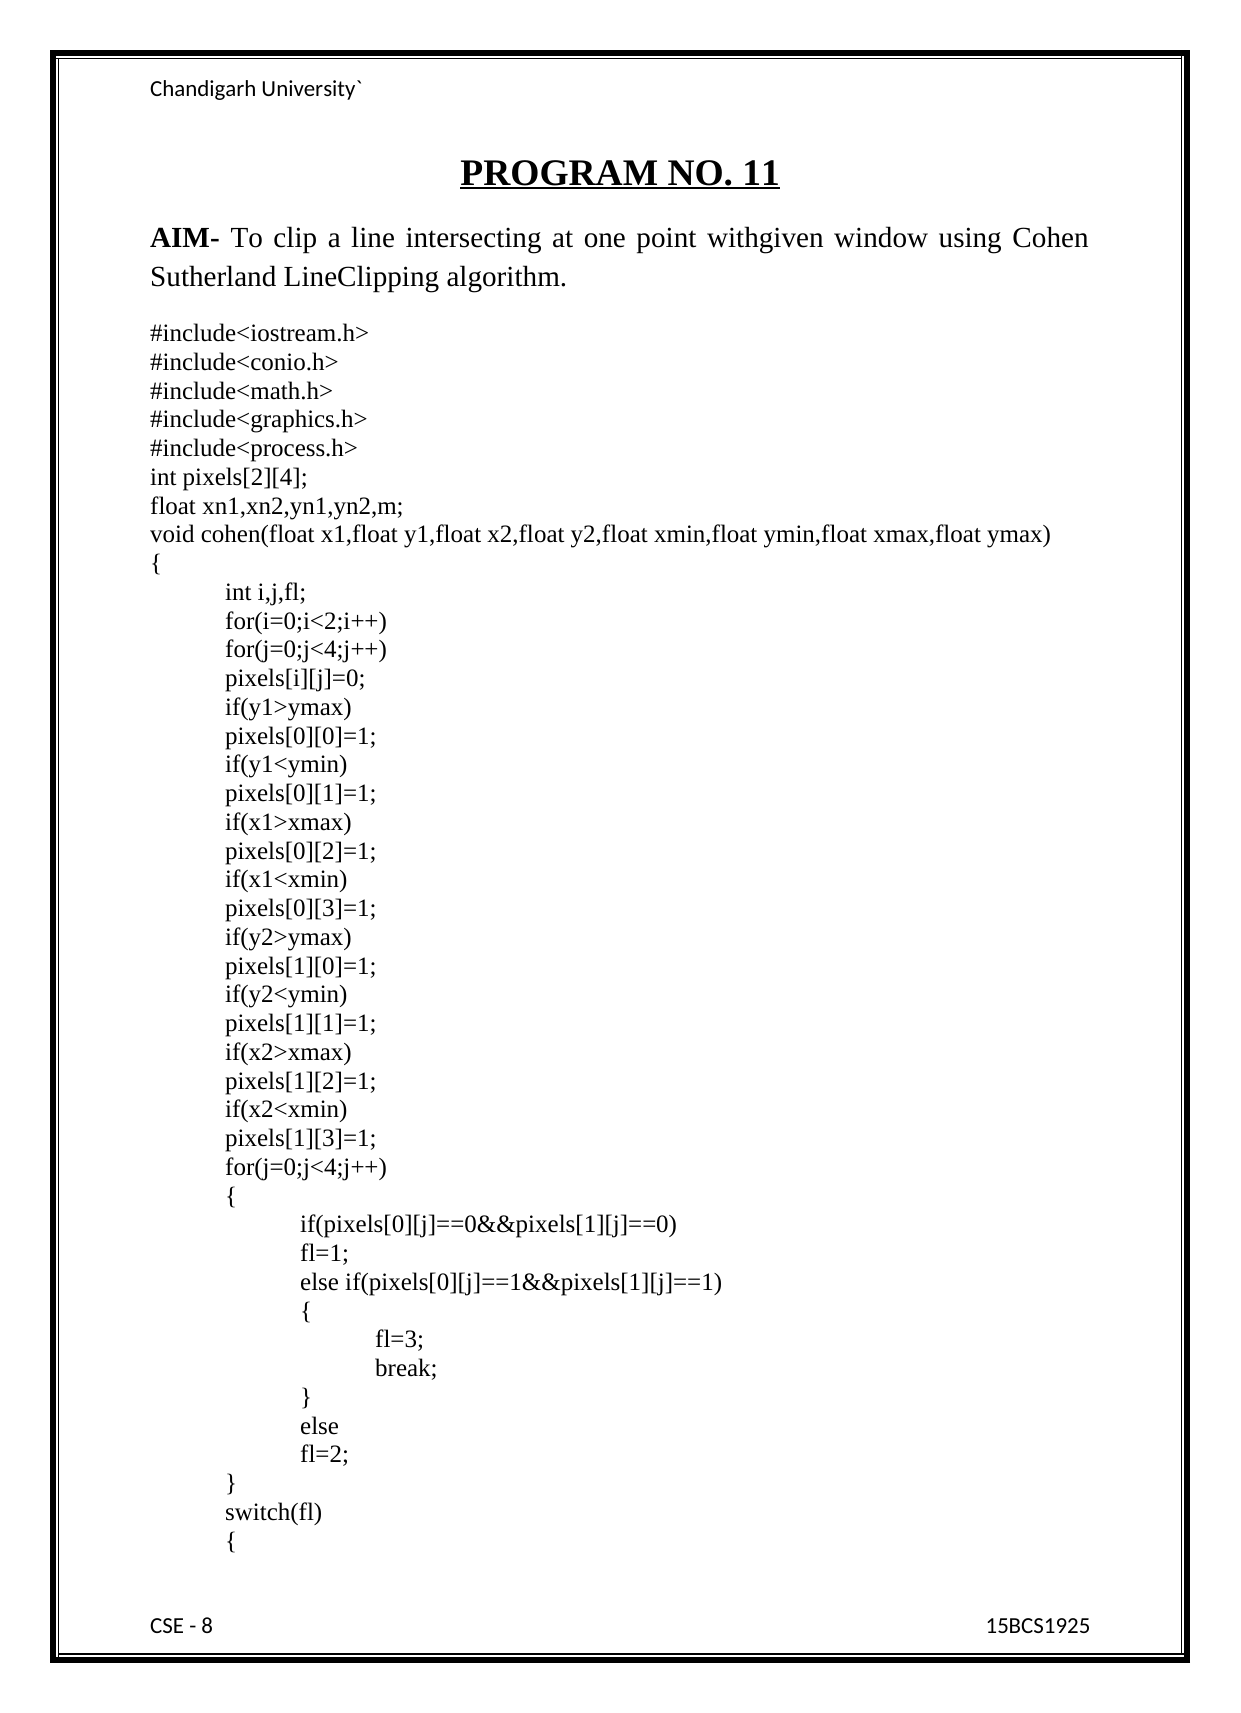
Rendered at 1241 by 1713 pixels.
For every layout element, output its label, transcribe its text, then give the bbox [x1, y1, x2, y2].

text else [150, 1411, 1090, 1439]
text #include<math.h> [150, 376, 1090, 404]
text for(j=0;j<4;j++) [150, 634, 1090, 663]
text AIM- To clip a line intersecting at one point withgiven window using Cohen Sutherland LineClipping algorithm. [150, 220, 1090, 292]
text int i,j,fl; [150, 577, 1090, 606]
text else if(pixels[0][j]==1&&pixels[1][j]==1) [150, 1267, 1090, 1296]
text for(j=0;j<4;j++) [150, 1152, 1090, 1181]
text #include<process.h> [150, 433, 1090, 462]
text #include<conio.h> [150, 347, 1090, 376]
text break; [150, 1353, 1090, 1382]
text } [150, 1468, 1090, 1497]
text pixels[i][j]=0; [150, 663, 1090, 692]
text pixels[0][2]=1; [150, 836, 1090, 864]
text { [150, 548, 1090, 577]
text fl=1; [150, 1238, 1090, 1267]
text pixels[0][0]=1; [150, 721, 1090, 749]
text if(x2<xmin) [150, 1094, 1090, 1123]
text { [150, 1181, 1090, 1209]
text pixels[1][3]=1; [150, 1123, 1090, 1152]
text if(x2>xmax) [150, 1037, 1090, 1066]
text if(y1>ymax) [150, 692, 1090, 721]
text if(x1<xmin) [150, 864, 1090, 893]
text if(y1<ymin) [150, 749, 1090, 778]
text void cohen(float x1,float y1,float x2,float y2,float xmin,float ymin,float xmax,float ymax) [150, 519, 1090, 548]
text { [150, 1296, 1090, 1324]
text pixels[1][1]=1; [150, 1008, 1090, 1037]
text } [150, 1382, 1090, 1411]
text if(pixels[0][j]==0&&pixels[1][j]==0) [150, 1209, 1090, 1238]
text fl=2; [150, 1439, 1090, 1468]
text if(y2<ymin) [150, 979, 1090, 1008]
text pixels[0][1]=1; [150, 778, 1090, 807]
text #include<iostream.h> [150, 318, 1090, 347]
text pixels[0][3]=1; [150, 893, 1090, 922]
text int pixels[2][4]; [150, 462, 1090, 491]
text { [150, 1526, 1090, 1554]
text fl=3; [150, 1324, 1090, 1353]
text for(i=0;i<2;i++) [150, 606, 1090, 634]
text if(y2>ymax) [150, 922, 1090, 951]
text switch(fl) [150, 1497, 1090, 1526]
text pixels[1][0]=1; [150, 951, 1090, 979]
text #include<graphics.h> [150, 404, 1090, 433]
text if(x1>xmax) [150, 807, 1090, 836]
text pixels[1][2]=1; [150, 1066, 1090, 1094]
text PROGRAM NO. 11 [150, 150, 1090, 193]
text float xn1,xn2,yn1,yn2,m; [150, 491, 1090, 519]
